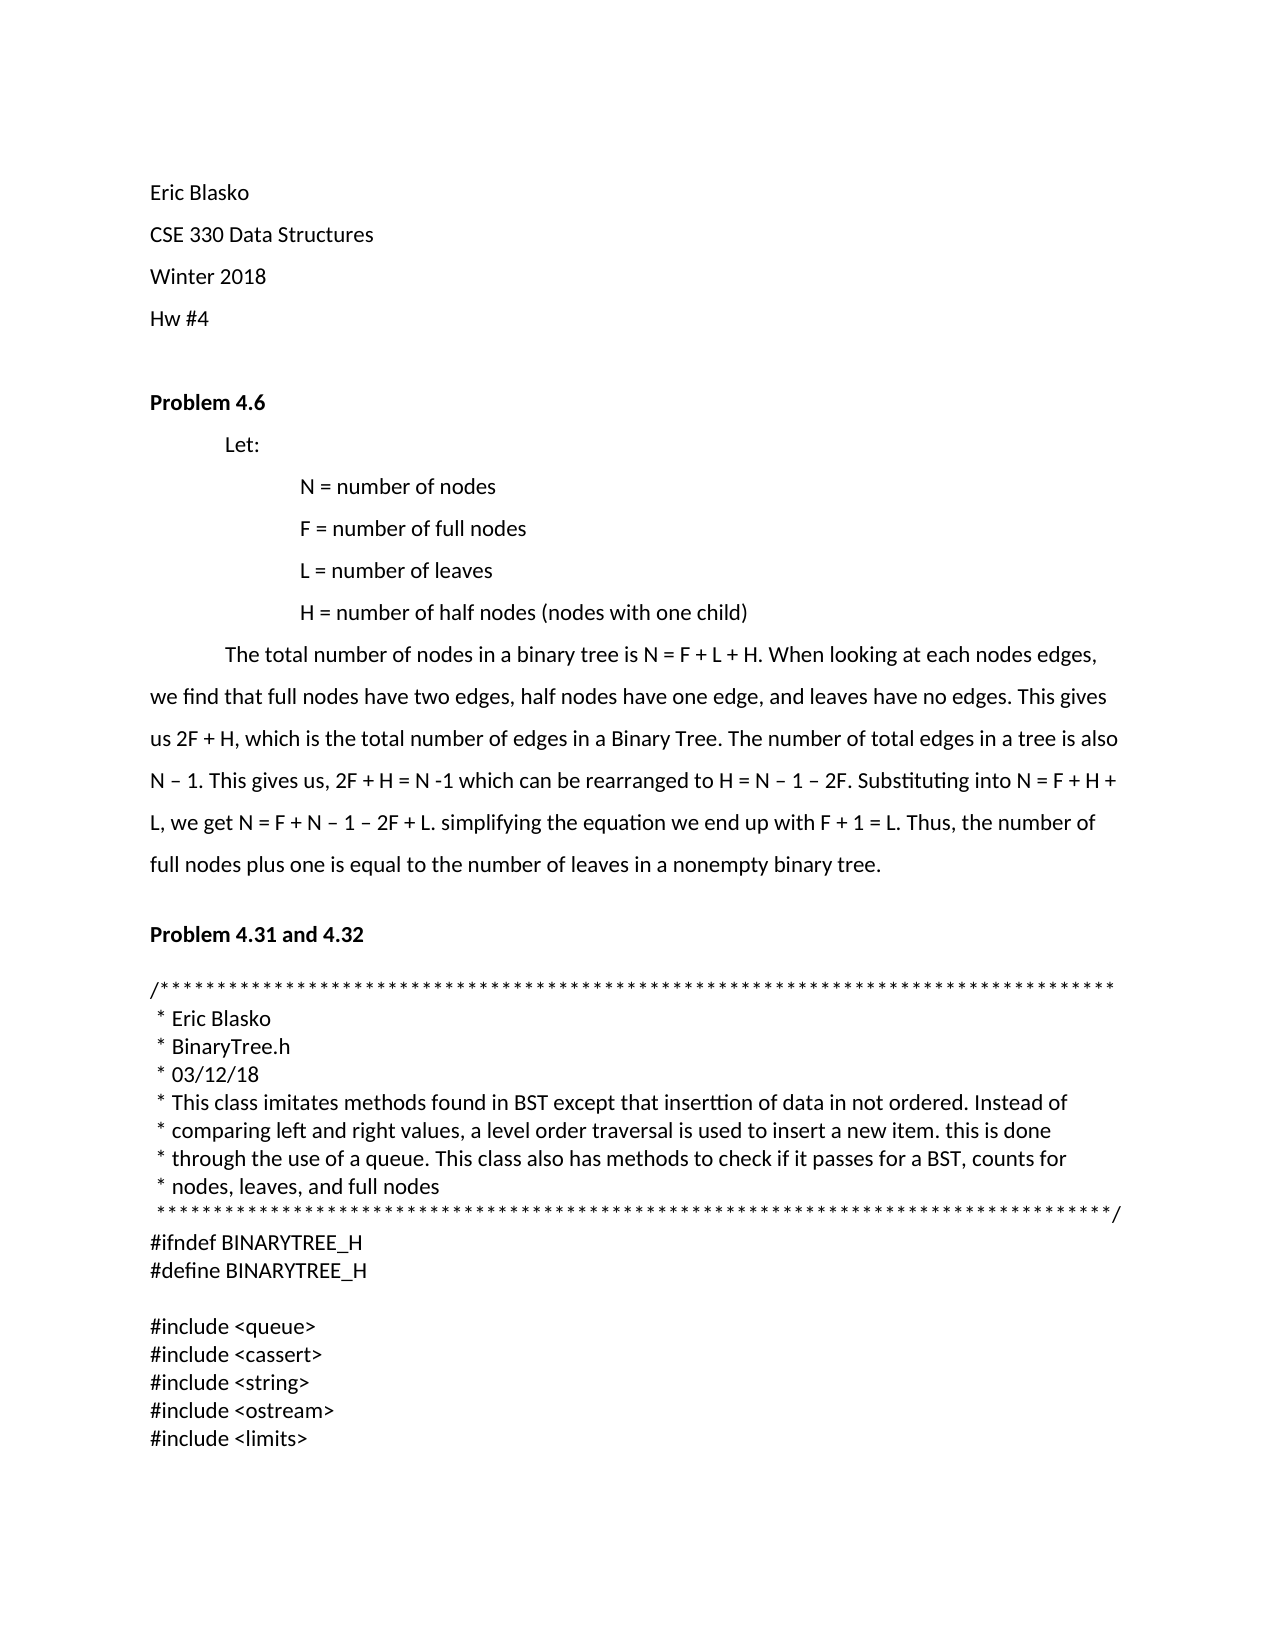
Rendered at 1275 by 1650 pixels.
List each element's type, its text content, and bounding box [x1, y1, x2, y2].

text #include <queue> [150, 1312, 1125, 1340]
text /************************************************************************************ [150, 976, 1125, 1004]
text ************************************************************************************/ [150, 1200, 1125, 1228]
text #include <string> [150, 1368, 1125, 1396]
text * This class imitates methods found in BST except that inserttion of data in not ordered. Instead of [150, 1088, 1125, 1116]
text #include <ostream> [150, 1396, 1125, 1424]
text * BinaryTree.h [150, 1032, 1125, 1060]
text #include <cassert> [150, 1340, 1125, 1368]
text Winter 2018 [150, 262, 1125, 290]
text F = number of full nodes [150, 514, 1125, 542]
text #define BINARYTREE_H [150, 1256, 1125, 1284]
text H = number of half nodes (nodes with one child) [150, 598, 1125, 626]
text Hw #4 [150, 304, 1125, 332]
text * 03/12/18 [150, 1060, 1125, 1088]
text * through the use of a queue. This class also has methods to check if it passes for a BST, counts for [150, 1144, 1125, 1172]
text The total number of nodes in a binary tree is N = F + L + H. When looking at each nodes edges, we find that full nodes have two edges, half nodes have one edge, and leaves have no edges. This gives us 2F + H, which is the total number of edges in a Binary Tree. The number of total edges in a tree is also N – 1. This gives us, 2F + H = N -1 which can be rearranged to H = N – 1 – 2F. Substituting into N = F + H + L, we get N = F + N – 1 – 2F + L. simplifying the equation we end up with F + 1 = L. Thus, the number of full nodes plus one is equal to the number of leaves in a nonempty binary tree. [150, 640, 1125, 878]
text Let: [150, 430, 1125, 458]
text Problem 4.6 [150, 388, 1125, 416]
text CSE 330 Data Structures [150, 220, 1125, 248]
text Problem 4.31 and 4.32 [150, 920, 1125, 948]
text Eric Blasko [150, 178, 1125, 206]
text N = number of nodes [225, 472, 1125, 500]
text * nodes, leaves, and full nodes [150, 1172, 1125, 1200]
text * comparing left and right values, a level order traversal is used to insert a new item. this is done [150, 1116, 1125, 1144]
text #include <limits> [150, 1424, 1125, 1452]
text * Eric Blasko [150, 1004, 1125, 1032]
text #ifndef BINARYTREE_H [150, 1228, 1125, 1256]
text L = number of leaves [150, 556, 1125, 584]
